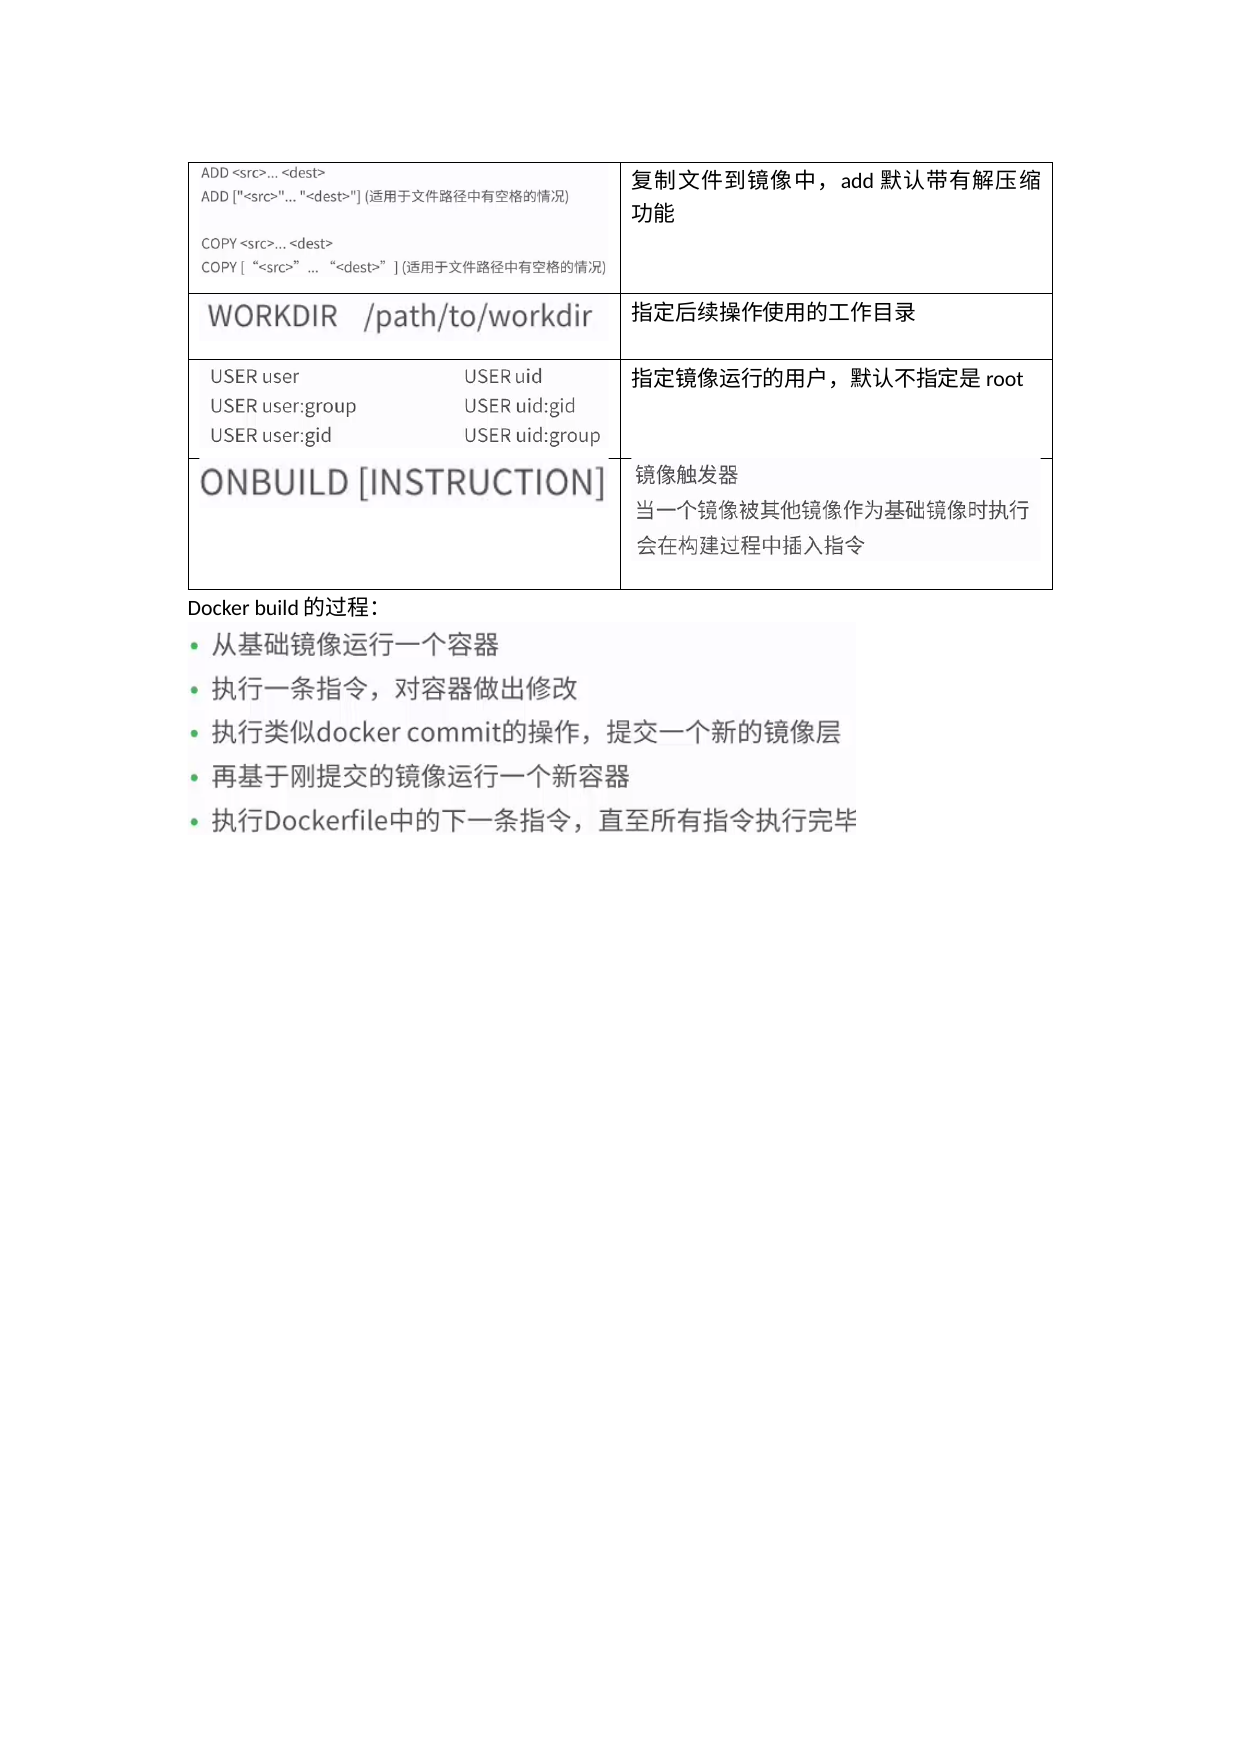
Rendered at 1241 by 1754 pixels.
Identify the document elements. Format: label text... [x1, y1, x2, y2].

table_cell 指定后续操作使用的工作目录 [621, 294, 1052, 359]
picture [187, 622, 856, 835]
table_cell [189, 459, 620, 589]
table_cell [189, 294, 620, 359]
table_cell [621, 459, 1052, 589]
picture [631, 458, 1041, 561]
picture [199, 458, 609, 508]
picture [199, 294, 609, 341]
picture [199, 360, 609, 448]
table_cell 复制文件到镜像中，add默认带有解压缩功能 [621, 163, 1052, 293]
table_cell [189, 163, 620, 293]
picture [199, 163, 609, 277]
text Docker build的过程： [187, 590, 1053, 622]
table_cell 指定镜像运行的用户，默认不指定是root [621, 360, 1052, 458]
table_cell [189, 360, 620, 458]
